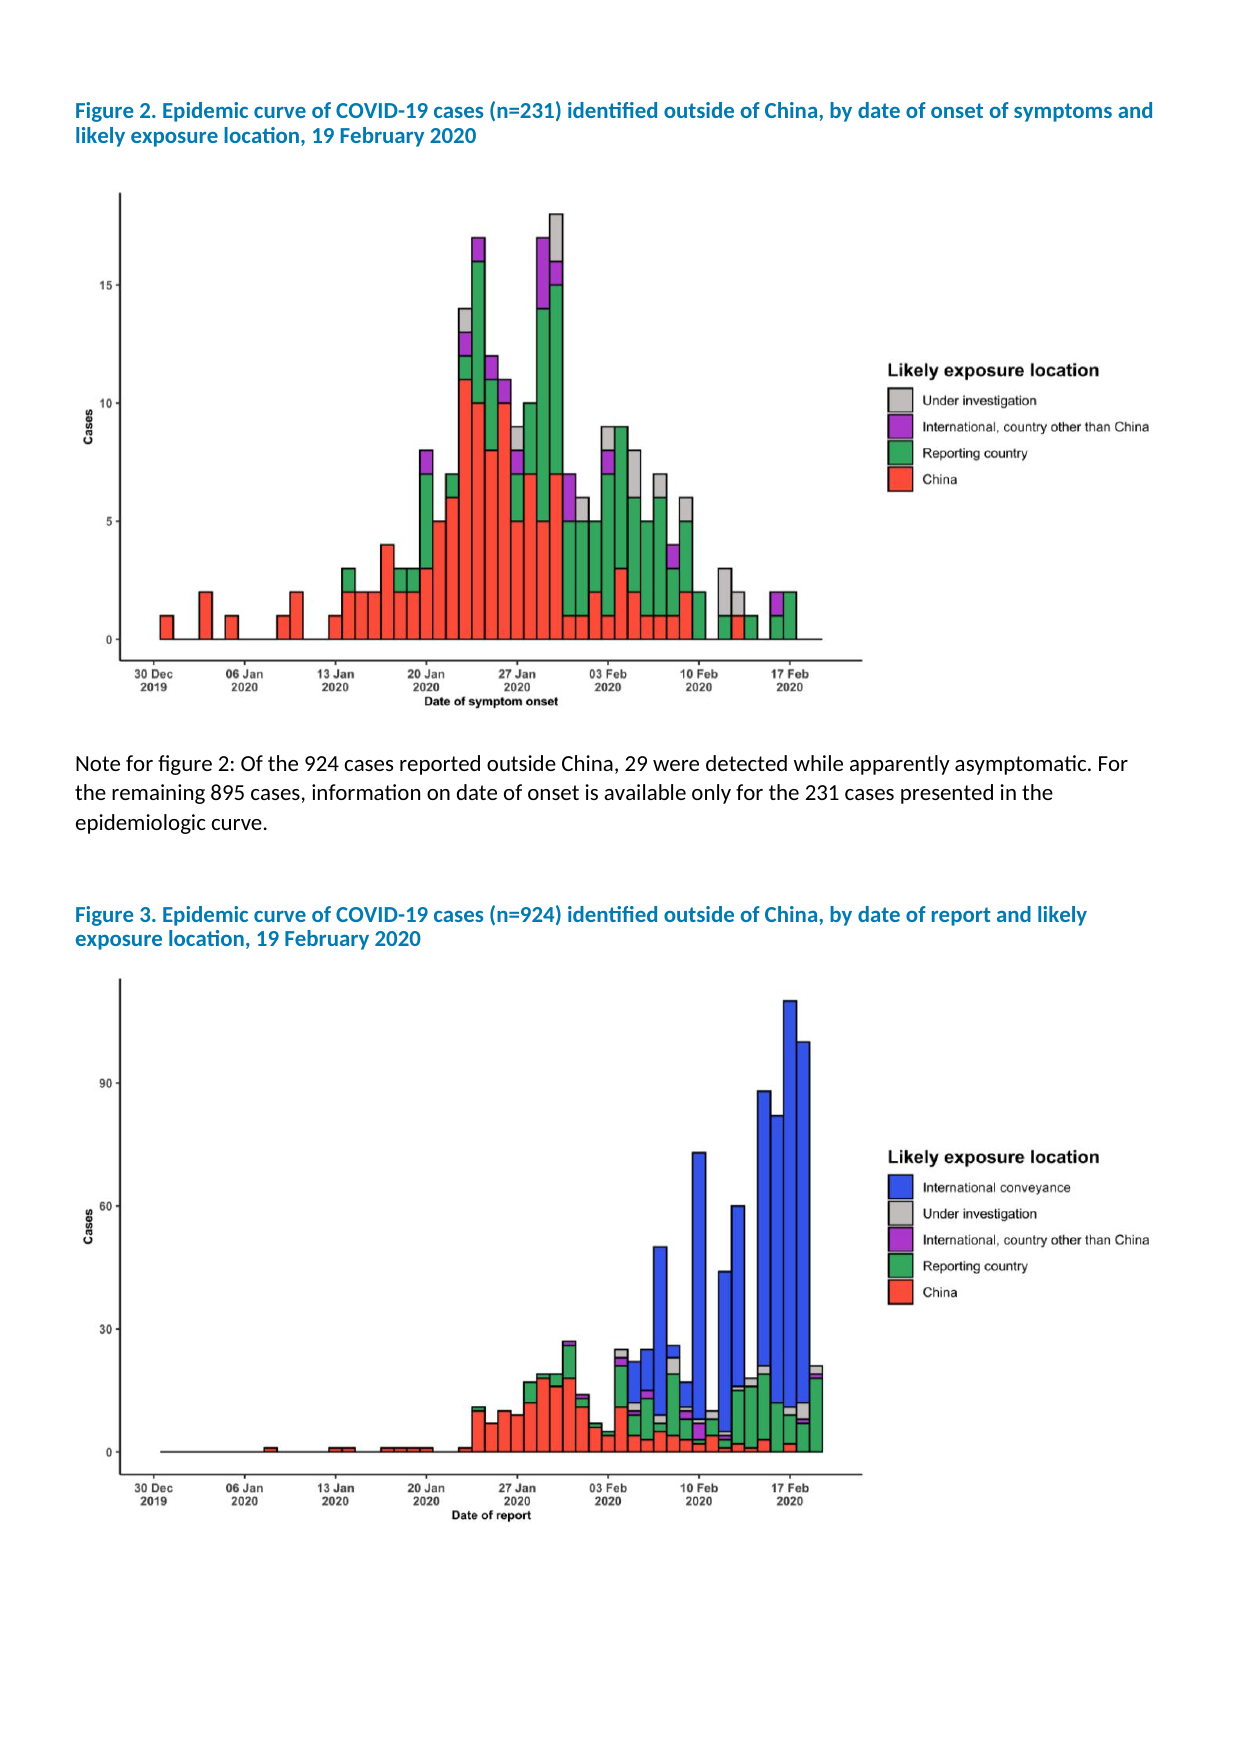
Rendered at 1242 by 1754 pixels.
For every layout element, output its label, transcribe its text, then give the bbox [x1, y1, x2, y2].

text Figure 2. Epidemic curve of COVID-19 cases (n=231) identified outside of China, by date of onset of symptoms and likely exposure location, 19 February 2020 [75, 98, 1157, 149]
picture [75, 953, 1166, 1550]
text Note for figure 2: Of the 924 cases reported outside China, 29 were detected while apparently asymptomatic. For the remaining 895 cases, information on date of onset is available only for the 231 cases presented in the epidemiologic curve. [75, 749, 1130, 836]
picture [75, 177, 1166, 712]
text Figure 3. Epidemic curve of COVID-19 cases (n=924) identified outside of China, by date of report and likely exposure location, 19 February 2020 [75, 902, 1091, 952]
